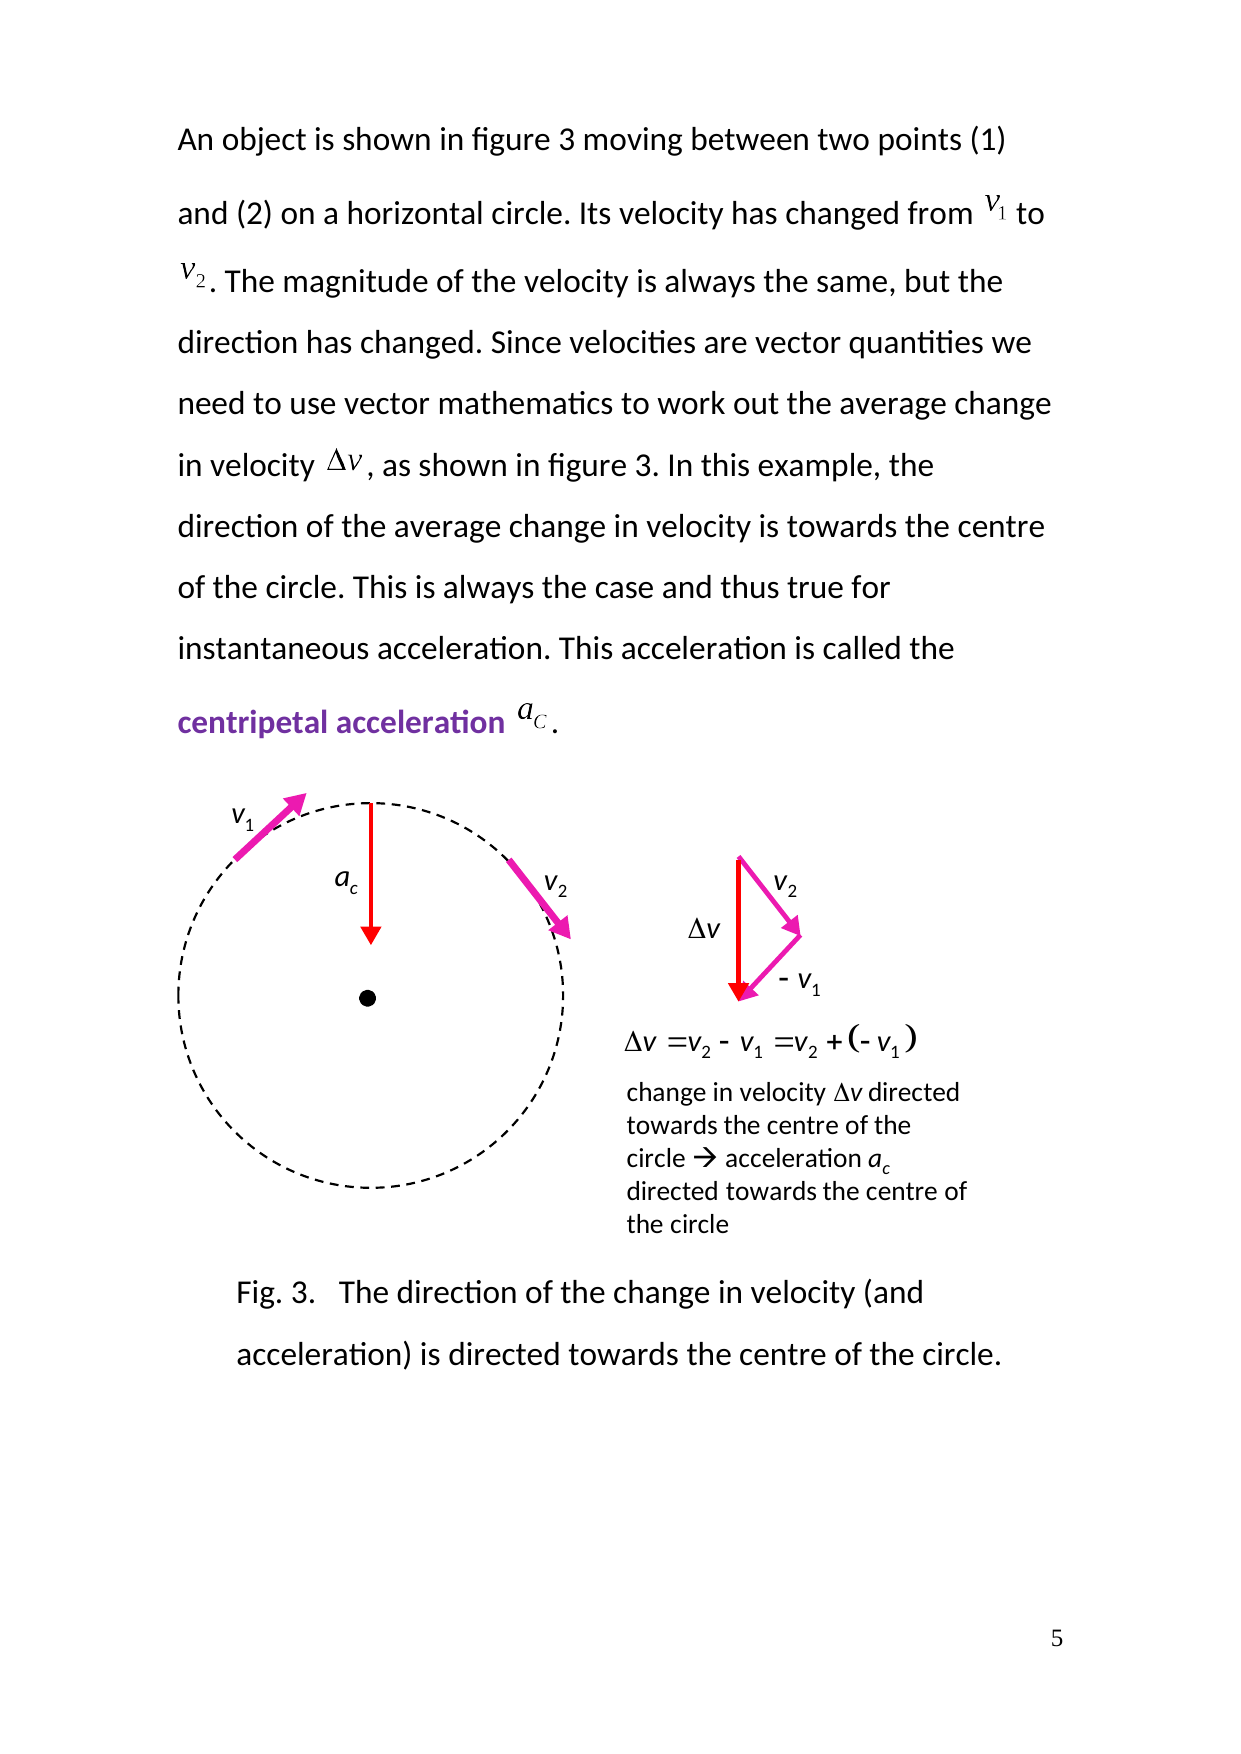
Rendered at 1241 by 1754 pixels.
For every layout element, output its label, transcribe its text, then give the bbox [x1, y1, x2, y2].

text Fig. 3. The direction of the change in velocity (and acceleration) is directed towards the centre of the circle. [236, 1271, 1004, 1373]
text An object is shown in figure 3 moving between two points (1) and (2) on a horizontal circle. Its velocity has changed from to . The magnitude of the velocity is always the same, but the direction has changed. Since velocities are vector quantities we need to use vector mathematics to work out the average change in velocity , as shown in figure 3. In this example, the direction of the average change in velocity is towards the centre of the circle. This is always the case and thus true for instantaneous acceleration. This acceleration is called the centripetal acceleration . [177, 118, 1063, 741]
